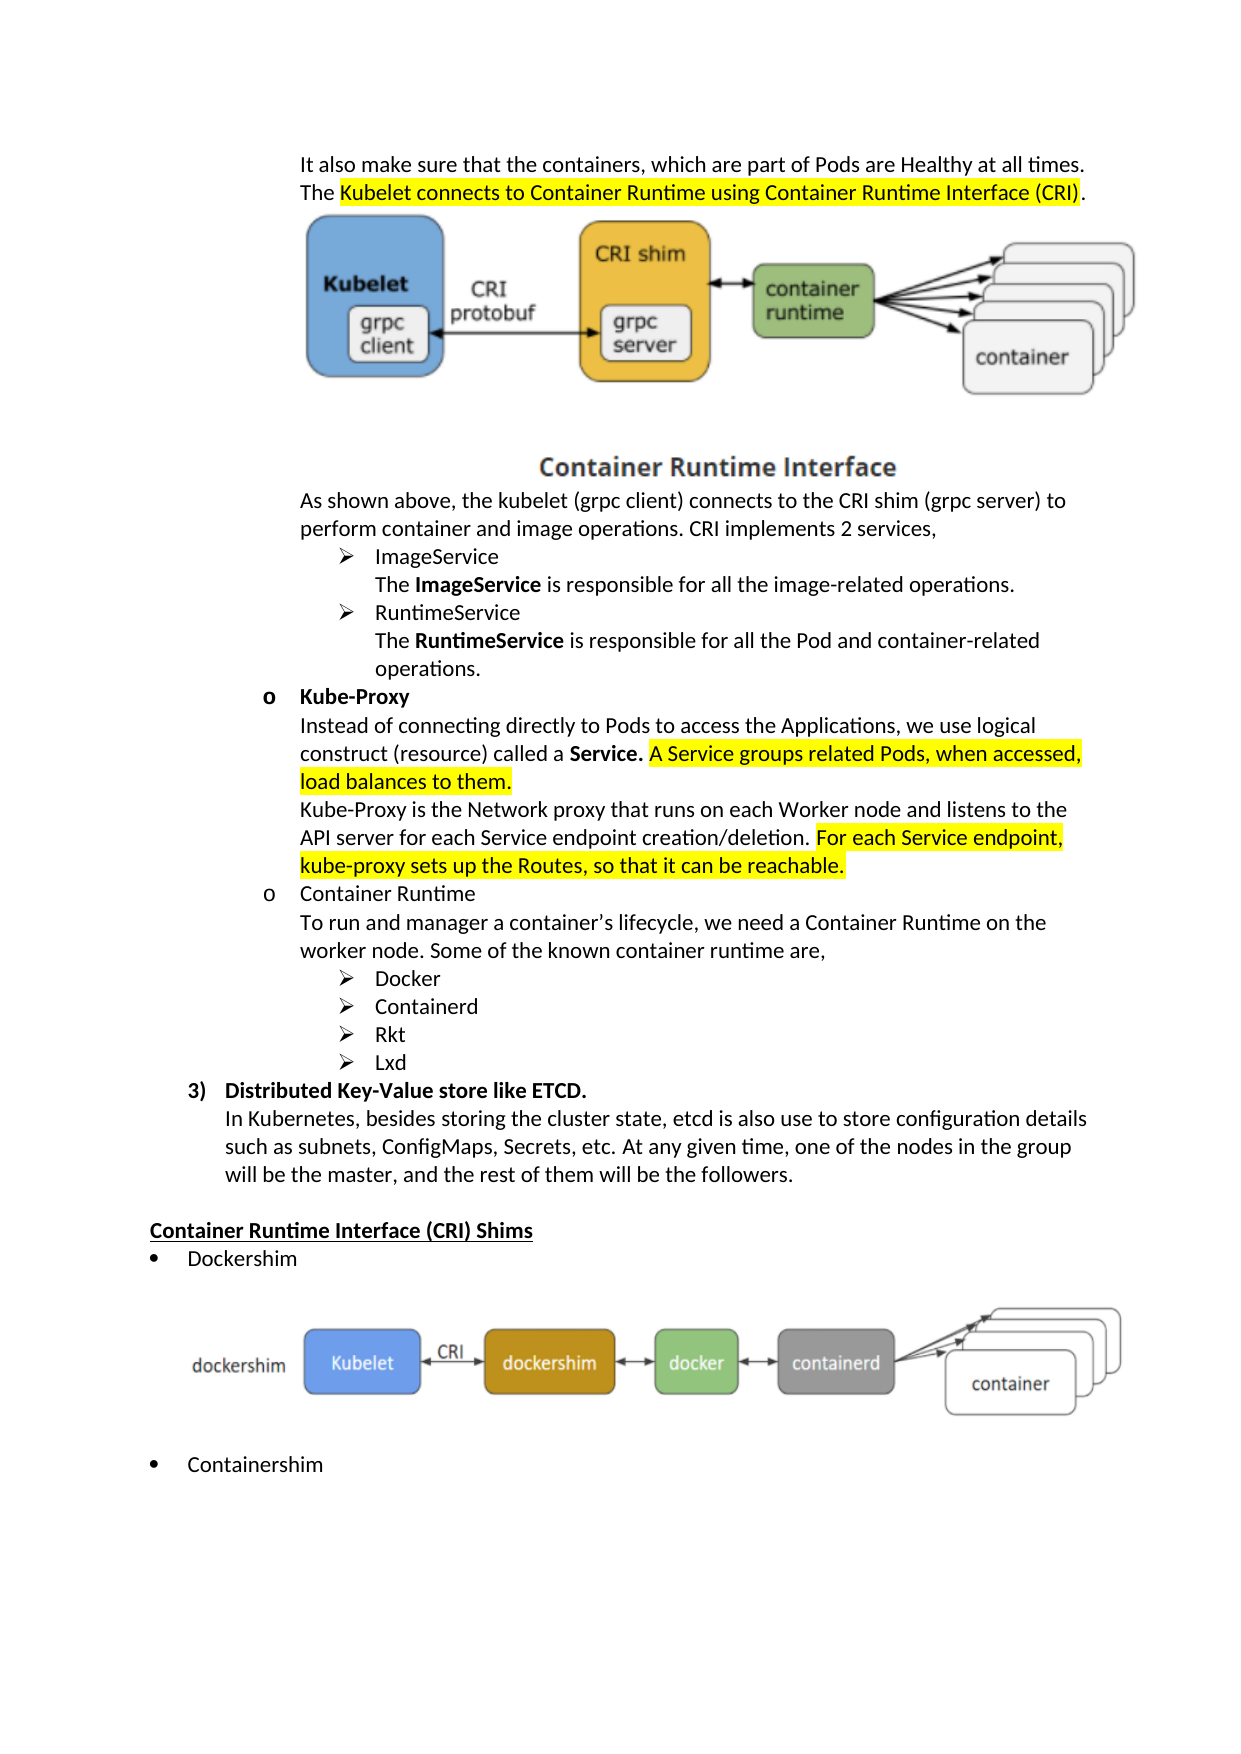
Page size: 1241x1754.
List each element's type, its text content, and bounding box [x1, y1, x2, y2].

text To run and manager a container’s lifecycle, we need a Container Runtime on the worker node. Some of the known container runtime are, [300, 908, 1090, 964]
list Dockershim [150, 1244, 1090, 1273]
list Lxd [337, 1048, 1090, 1076]
list ImageService [337, 542, 1090, 570]
text In Kubernetes, besides storing the cluster state, etcd is also use to store configuration details such as subnets, ConfigMaps, Secrets, etc. At any given time, one of the nodes in the group will be the master, and the rest of them will be the followers. [225, 1104, 1090, 1188]
picture [187, 1300, 1128, 1422]
text As shown above, the kubelet (grpc client) connects to the CRI shim (grpc server) to perform container and image operations. CRI implements 2 services, [300, 486, 1090, 542]
list Container Runtime [262, 879, 1090, 908]
text Container Runtime Interface (CRI) Shims [150, 1217, 1090, 1244]
list Kube-Proxy [262, 682, 1090, 711]
list Rkt [337, 1020, 1090, 1048]
list Containershim [150, 1450, 1090, 1478]
list Docker [337, 964, 1090, 992]
text The RuntimeService is responsible for all the Pod and container-related operations. [375, 626, 1090, 682]
text Kube-Proxy is the Network proxy that runs on each Worker node and listens to the API server for each Service endpoint creation/deletion. For each Service endpoint, kube-proxy sets up the Routes, so that it can be reachable. [300, 795, 1090, 879]
text Instead of connecting directly to Pods to access the Applications, we use logical construct (resource) called a Service. A Service groups related Pods, when accessed, load balances to them. [300, 711, 1090, 795]
list Distributed Key-Value store like ETCD. [187, 1076, 1090, 1104]
picture [300, 206, 1141, 486]
text The ImageService is responsible for all the image-related operations. [375, 570, 1090, 598]
list Containerd [337, 992, 1090, 1020]
list RuntimeService [337, 598, 1090, 626]
text It also make sure that the containers, which are part of Pods are Healthy at all times. The Kubelet connects to Container Runtime using Container Runtime Interface (CRI). [300, 150, 1090, 206]
